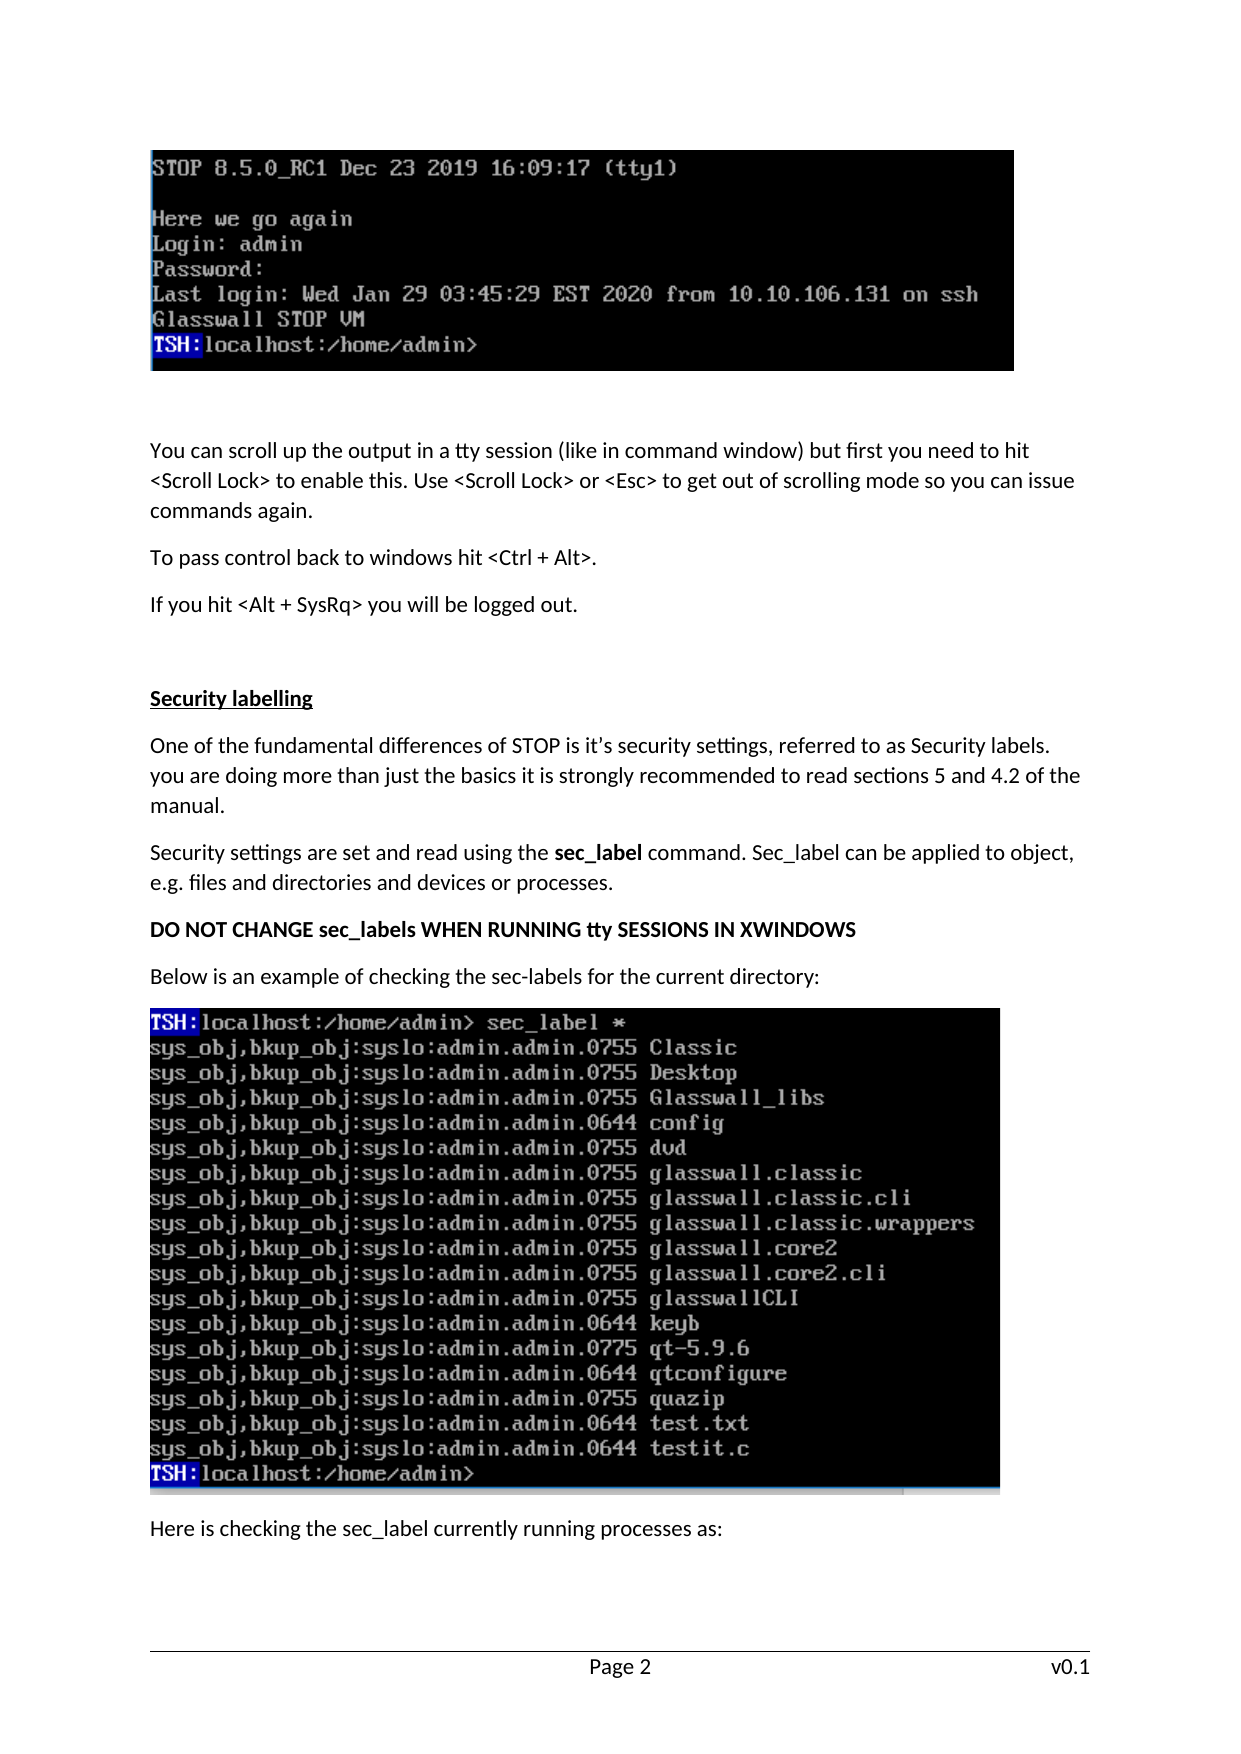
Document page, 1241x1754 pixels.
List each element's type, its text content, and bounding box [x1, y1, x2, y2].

text One of the fundamental differences of STOP is it’s security settings, referred to as Security labels. you are doing more than just the basics it is strongly recommended to read sections 5 and 4.2 of the manual. [150, 731, 1090, 819]
text You can scroll up the output in a tty session (like in command window) but first you need to hit <Scroll Lock> to enable this. Use <Scroll Lock> or <Esc> to get out of scrolling mode so you can issue commands again. [150, 436, 1090, 524]
text Here is checking the sec_label currently running processes as: [150, 1514, 1090, 1542]
text To pass control back to windows hit <Ctrl + Alt>. [150, 543, 1090, 571]
picture [150, 150, 1014, 371]
picture [150, 1008, 1001, 1495]
text Security settings are set and read using the sec_label command. Sec_label can be applied to object, e.g. files and directories and devices or processes. [150, 838, 1090, 896]
text If you hit <Alt + SysRq> you will be logged out. [150, 590, 1090, 618]
text Security labelling [150, 684, 1090, 712]
text Below is an example of checking the sec-labels for the current directory: [150, 962, 1090, 990]
text DO NOT CHANGE sec_labels WHEN RUNNING tty SESSIONS IN XWINDOWS [150, 915, 1090, 943]
